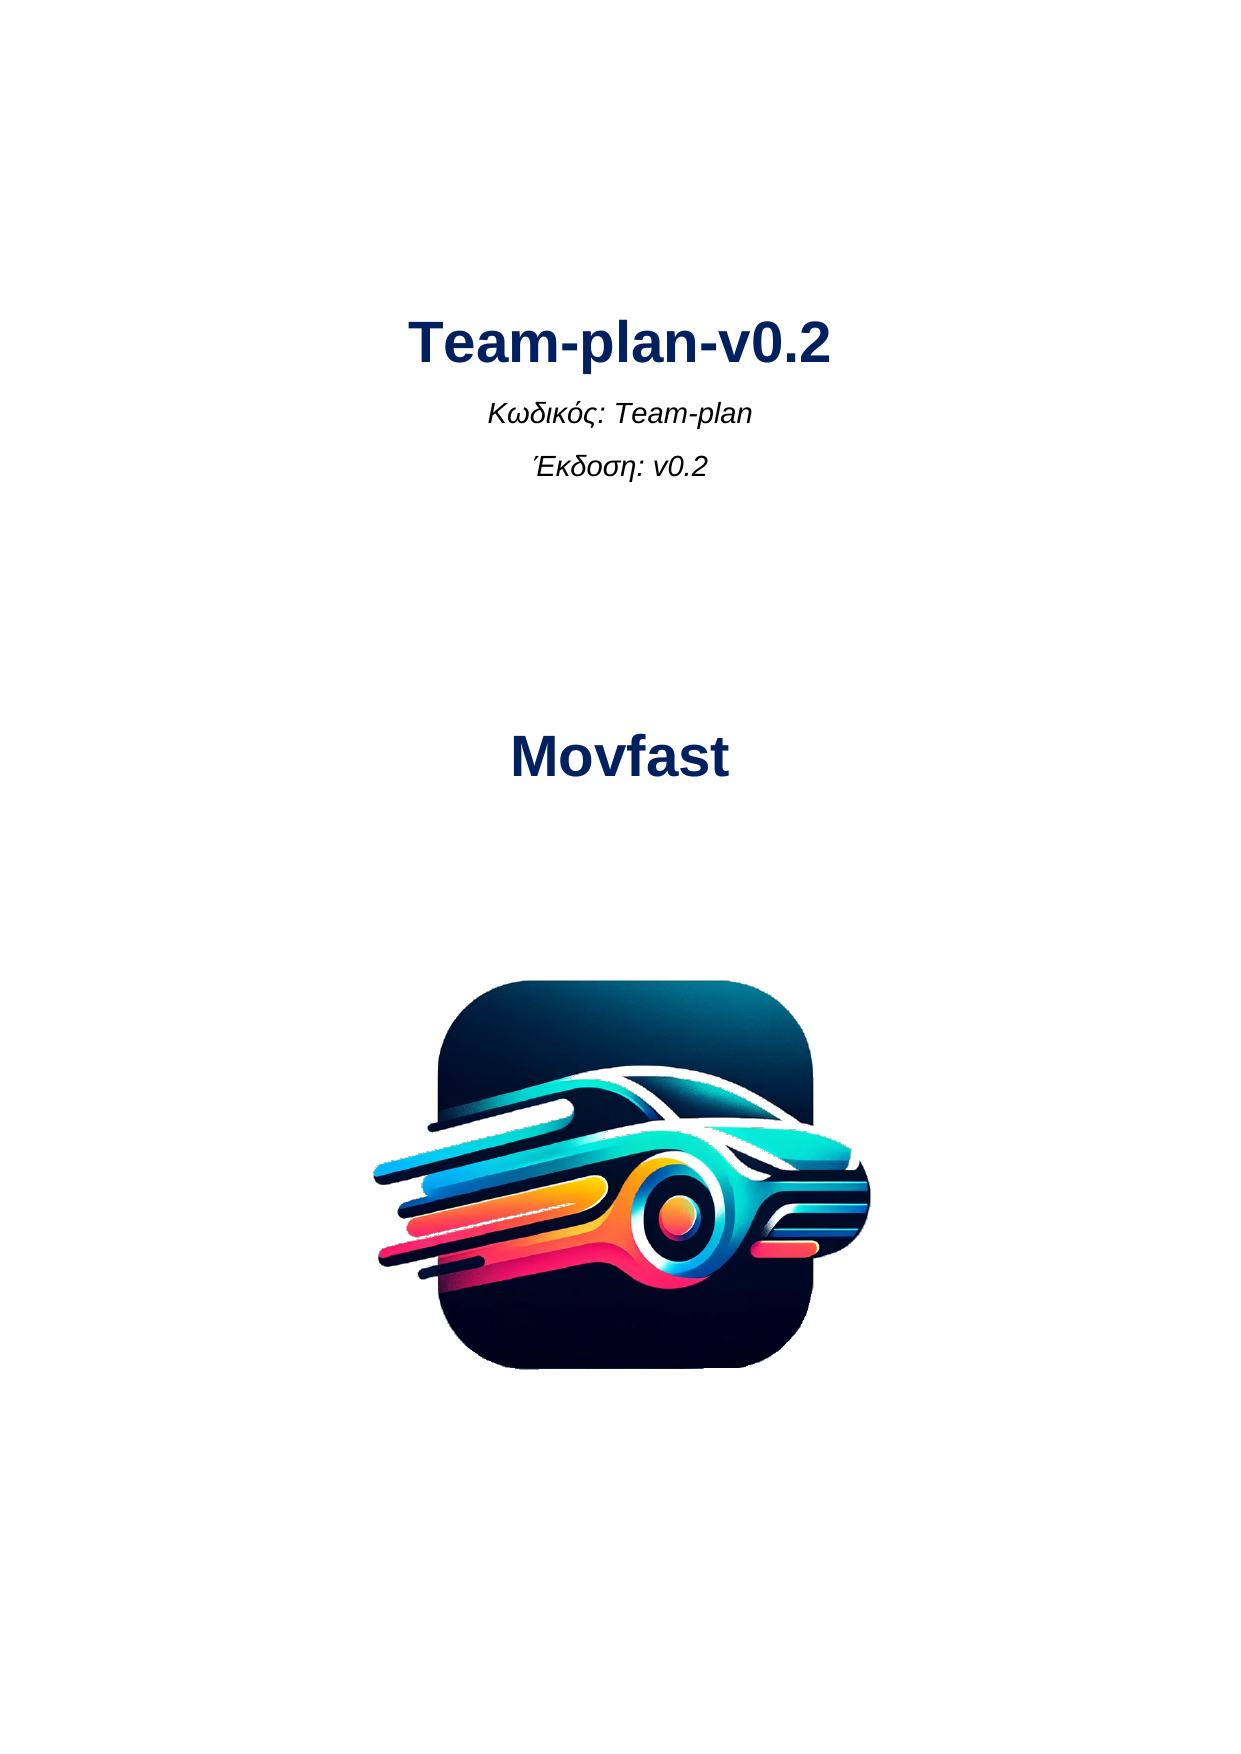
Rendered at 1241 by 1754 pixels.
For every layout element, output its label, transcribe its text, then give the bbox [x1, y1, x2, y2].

text Team-plan-v0.2 [187, 307, 1053, 374]
picture [360, 978, 880, 1378]
text Movfast [187, 722, 1053, 789]
text Κωδικός: Team-plan [187, 397, 1053, 430]
text Έκδοση: v0.2 [187, 449, 1053, 483]
